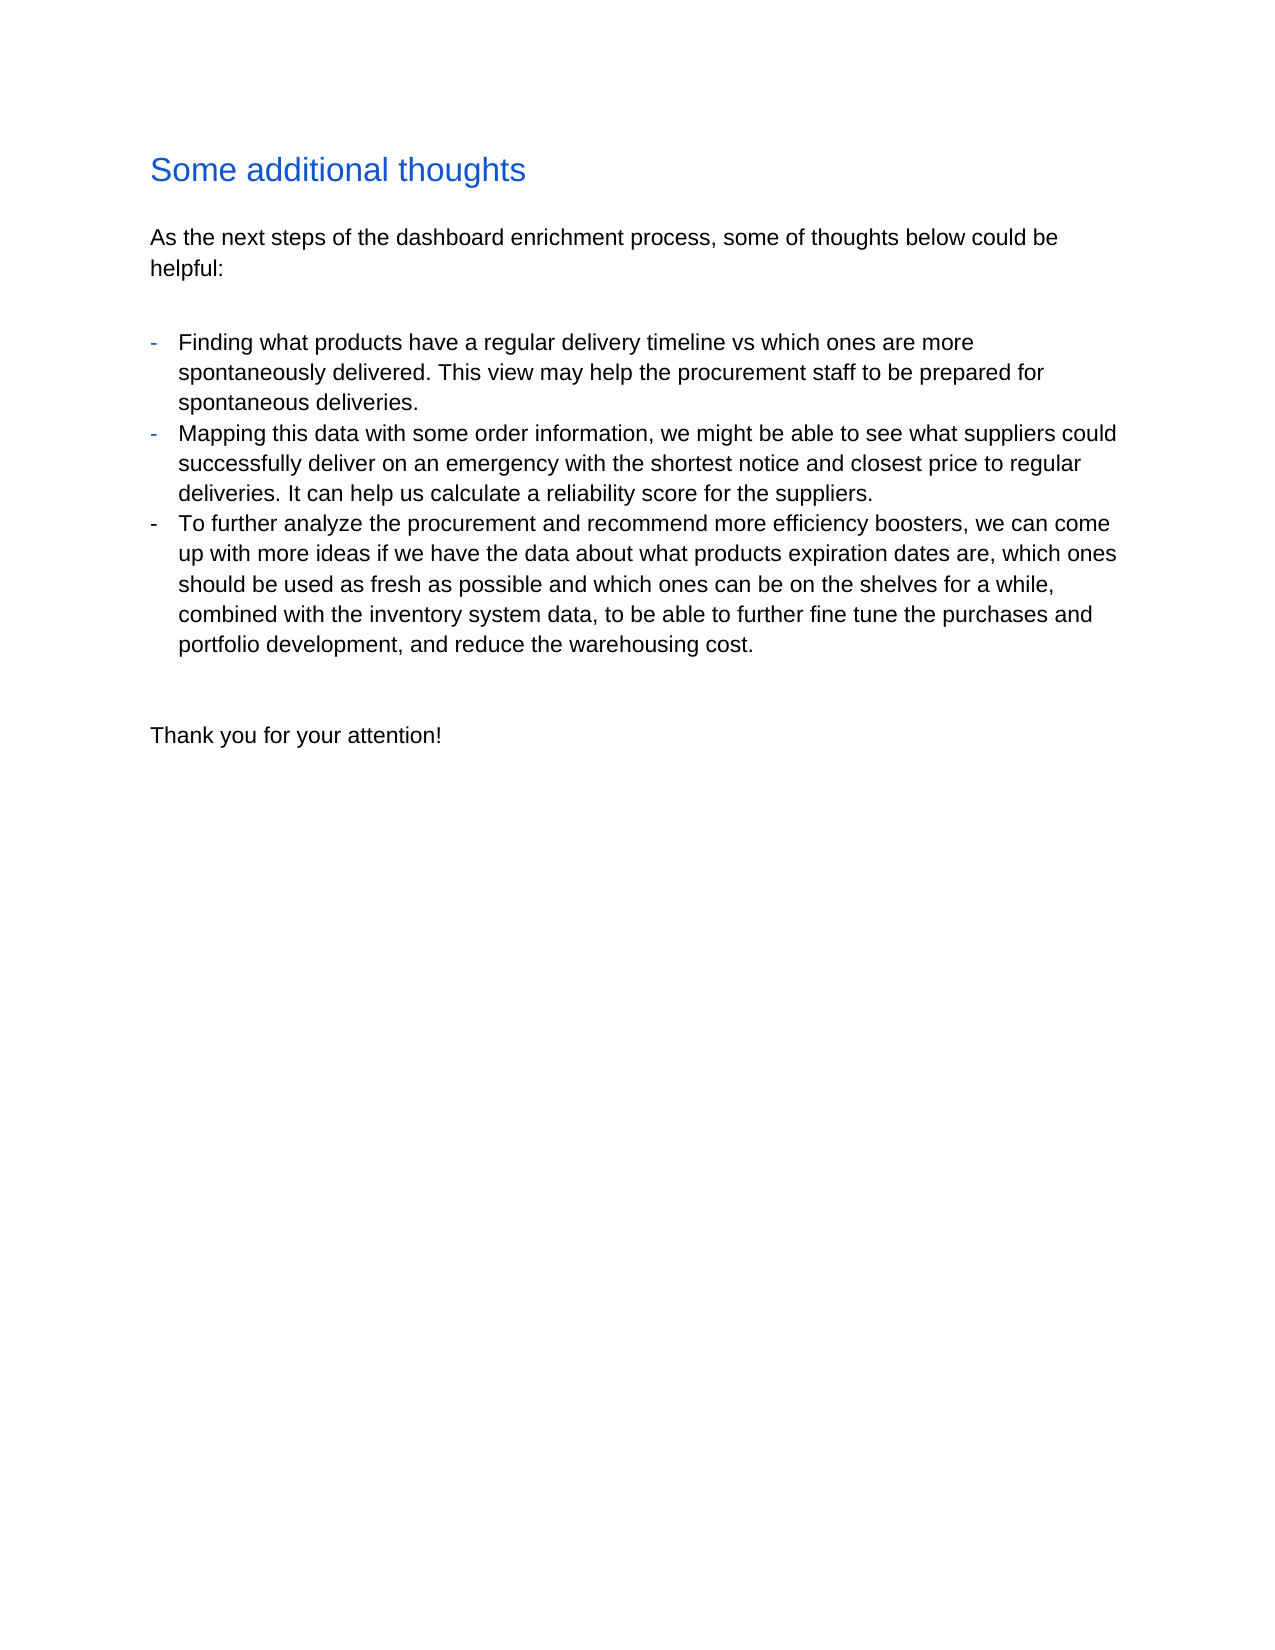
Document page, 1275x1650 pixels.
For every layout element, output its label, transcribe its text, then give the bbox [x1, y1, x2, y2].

list Finding what products have a regular delivery timeline vs which ones are more spontaneously delivered. This view may help the procurement staff to be prepared for spontaneous deliveries. [150, 329, 1125, 416]
list To further analyze the procurement and recommend more efficiency boosters, we can come up with more ideas if we have the data about what products expiration dates are, which ones should be used as fresh as possible and which ones can be on the shelves for a while, combined with the inventory system data, to be able to further fine tune the purchases and portfolio development, and reduce the warehousing cost. [150, 510, 1125, 657]
list Mapping this data with some order information, we might be able to see what suppliers could successfully deliver on an emergency with the shortest notice and closest price to regular deliveries. It can help us calculate a reliability score for the suppliers. [150, 419, 1125, 506]
text Some additional thoughts [150, 150, 1125, 188]
text As the next steps of the dashboard enrichment process, some of thoughts below could be helpful: [150, 224, 1125, 281]
text Thank you for your attention! [150, 722, 1125, 748]
